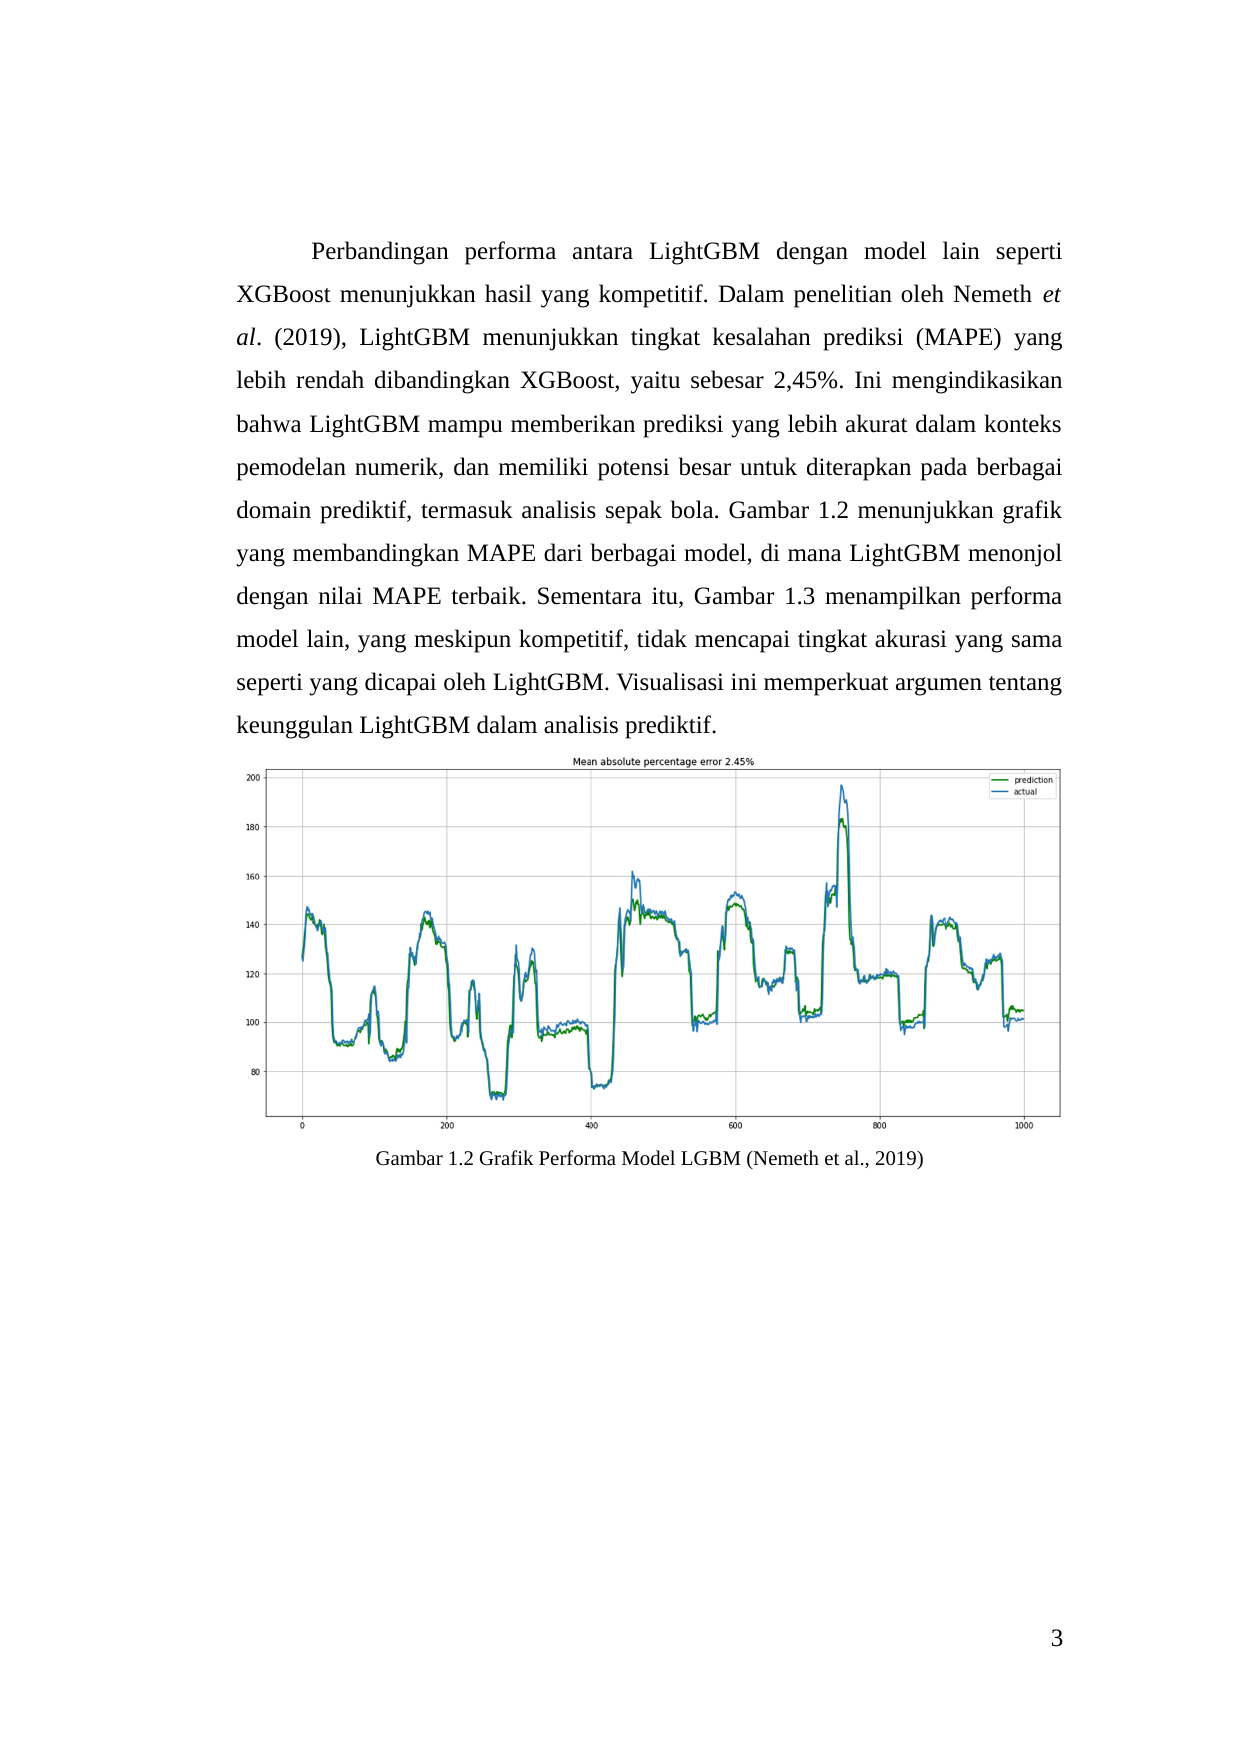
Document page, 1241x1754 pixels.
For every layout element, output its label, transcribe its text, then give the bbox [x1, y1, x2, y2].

text Perbandingan performa antara LightGBM dengan model lain seperti XGBoost menunjukkan hasil yang kompetitif. Dalam penelitian oleh Nemeth et al. (2019), LightGBM menunjukkan tingkat kesalahan prediksi (MAPE) yang lebih rendah dibandingkan XGBoost, yaitu sebesar 2,45%. Ini mengindikasikan bahwa LightGBM mampu memberikan prediksi yang lebih akurat dalam konteks pemodelan numerik, dan memiliki potensi besar untuk diterapkan pada berbagai domain prediktif, termasuk analisis sepak bola. Gambar 1.2 menunjukkan grafik yang membandingkan MAPE dari berbagai model, di mana LightGBM menonjol dengan nilai MAPE terbaik. Sementara itu, Gambar 1.3 menampilkan performa model lain, yang meskipun kompetitif, tidak mencapai tingkat akurasi yang sama seperti yang dicapai oleh LightGBM. Visualisasi ini memperkuat argumen tentang keunggulan LightGBM dalam analisis prediktif. [236, 236, 1063, 739]
subtitle Grafik Performa Model LGBM (Nemeth et al., 2019) [236, 1146, 1063, 1170]
picture [236, 753, 1063, 1132]
